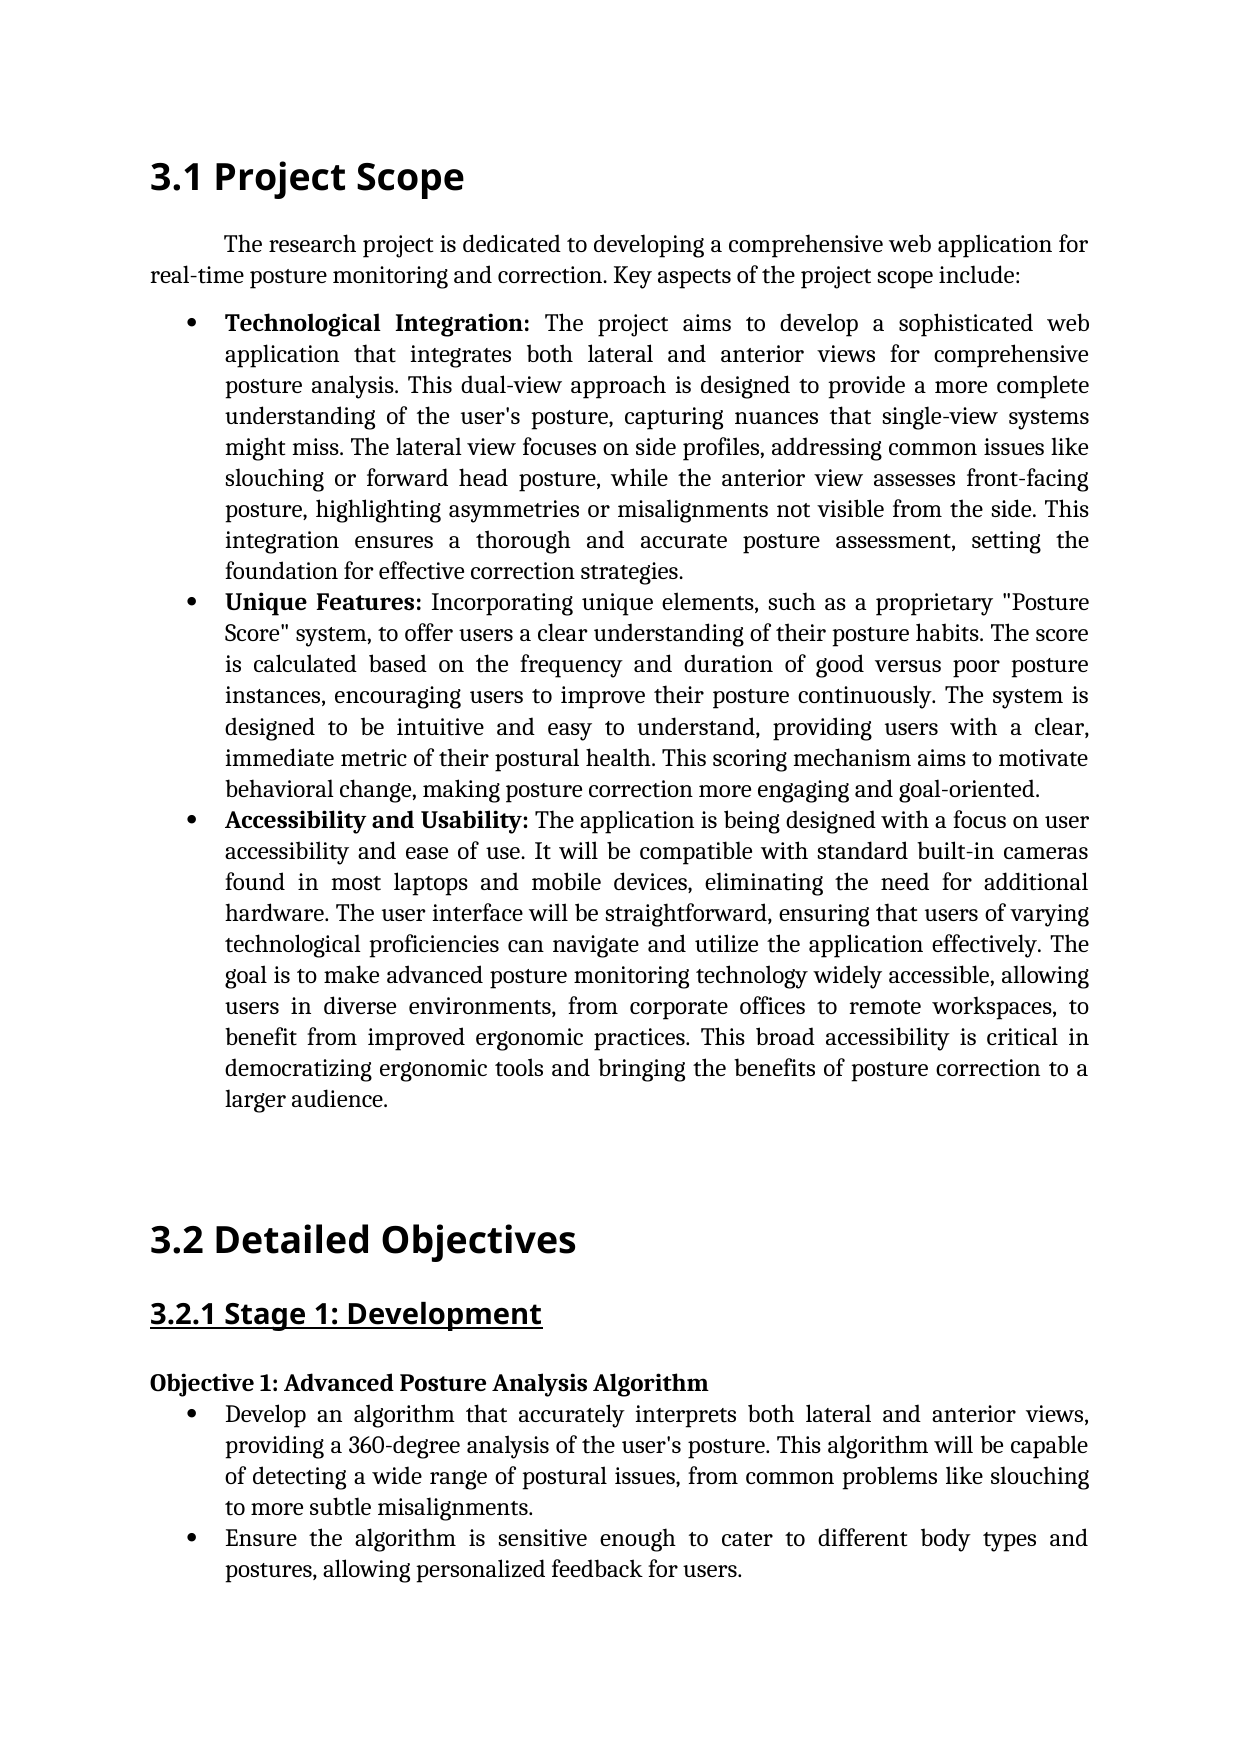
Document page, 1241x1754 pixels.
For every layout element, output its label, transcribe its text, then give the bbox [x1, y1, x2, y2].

text Objective 1: Advanced Posture Analysis Algorithm [150, 1369, 1090, 1398]
list Develop an algorithm that accurately interprets both lateral and anterior views, providing a 360-degree analysis of the user's posture. This algorithm will be capable of detecting a wide range of postural issues, from common problems like slouching to more subtle misalignments. [187, 1400, 1090, 1522]
subtitle 3.2.1 Stage 1: Development [150, 1293, 1090, 1333]
subtitle 3.2 Detailed Objectives [150, 1213, 1090, 1264]
list Unique Features: Incorporating unique elements, such as a proprietary "Posture Score" system, to offer users a clear understanding of their posture habits. The score is calculated based on the frequency and duration of good versus poor posture instances, encouraging users to improve their posture continuously. The system is designed to be intuitive and easy to understand, providing users with a clear, immediate metric of their postural health. This scoring mechanism aims to motivate behavioral change, making posture correction more engaging and goal-oriented. [187, 588, 1090, 803]
text The research project is dedicated to developing a comprehensive web application for real-time posture monitoring and correction. Key aspects of the project scope include: [150, 230, 1090, 290]
list Accessibility and Usability: The application is being designed with a focus on user accessibility and ease of use. It will be compatible with standard built-in cameras found in most laptops and mobile devices, eliminating the need for additional hardware. The user interface will be straightforward, ensuring that users of varying technological proficiencies can navigate and utilize the application effectively. The goal is to make advanced posture monitoring technology widely accessible, allowing users in diverse environments, from corporate offices to remote workspaces, to benefit from improved ergonomic practices. This broad accessibility is critical in democratizing ergonomic tools and bringing the benefits of posture correction to a larger audience. [187, 806, 1090, 1114]
subtitle 3.1 Project Scope [150, 150, 1090, 201]
list Technological Integration: The project aims to develop a sophisticated web application that integrates both lateral and anterior views for comprehensive posture analysis. This dual-view approach is designed to provide a more complete understanding of the user's posture, capturing nuances that single-view systems might miss. The lateral view focuses on side profiles, addressing common issues like slouching or forward head posture, while the anterior view assesses front-facing posture, highlighting asymmetries or misalignments not visible from the side. This integration ensures a thorough and accurate posture assessment, setting the foundation for effective correction strategies. [187, 309, 1090, 586]
list Ensure the algorithm is sensitive enough to cater to different body types and postures, allowing personalized feedback for users. [187, 1524, 1090, 1584]
